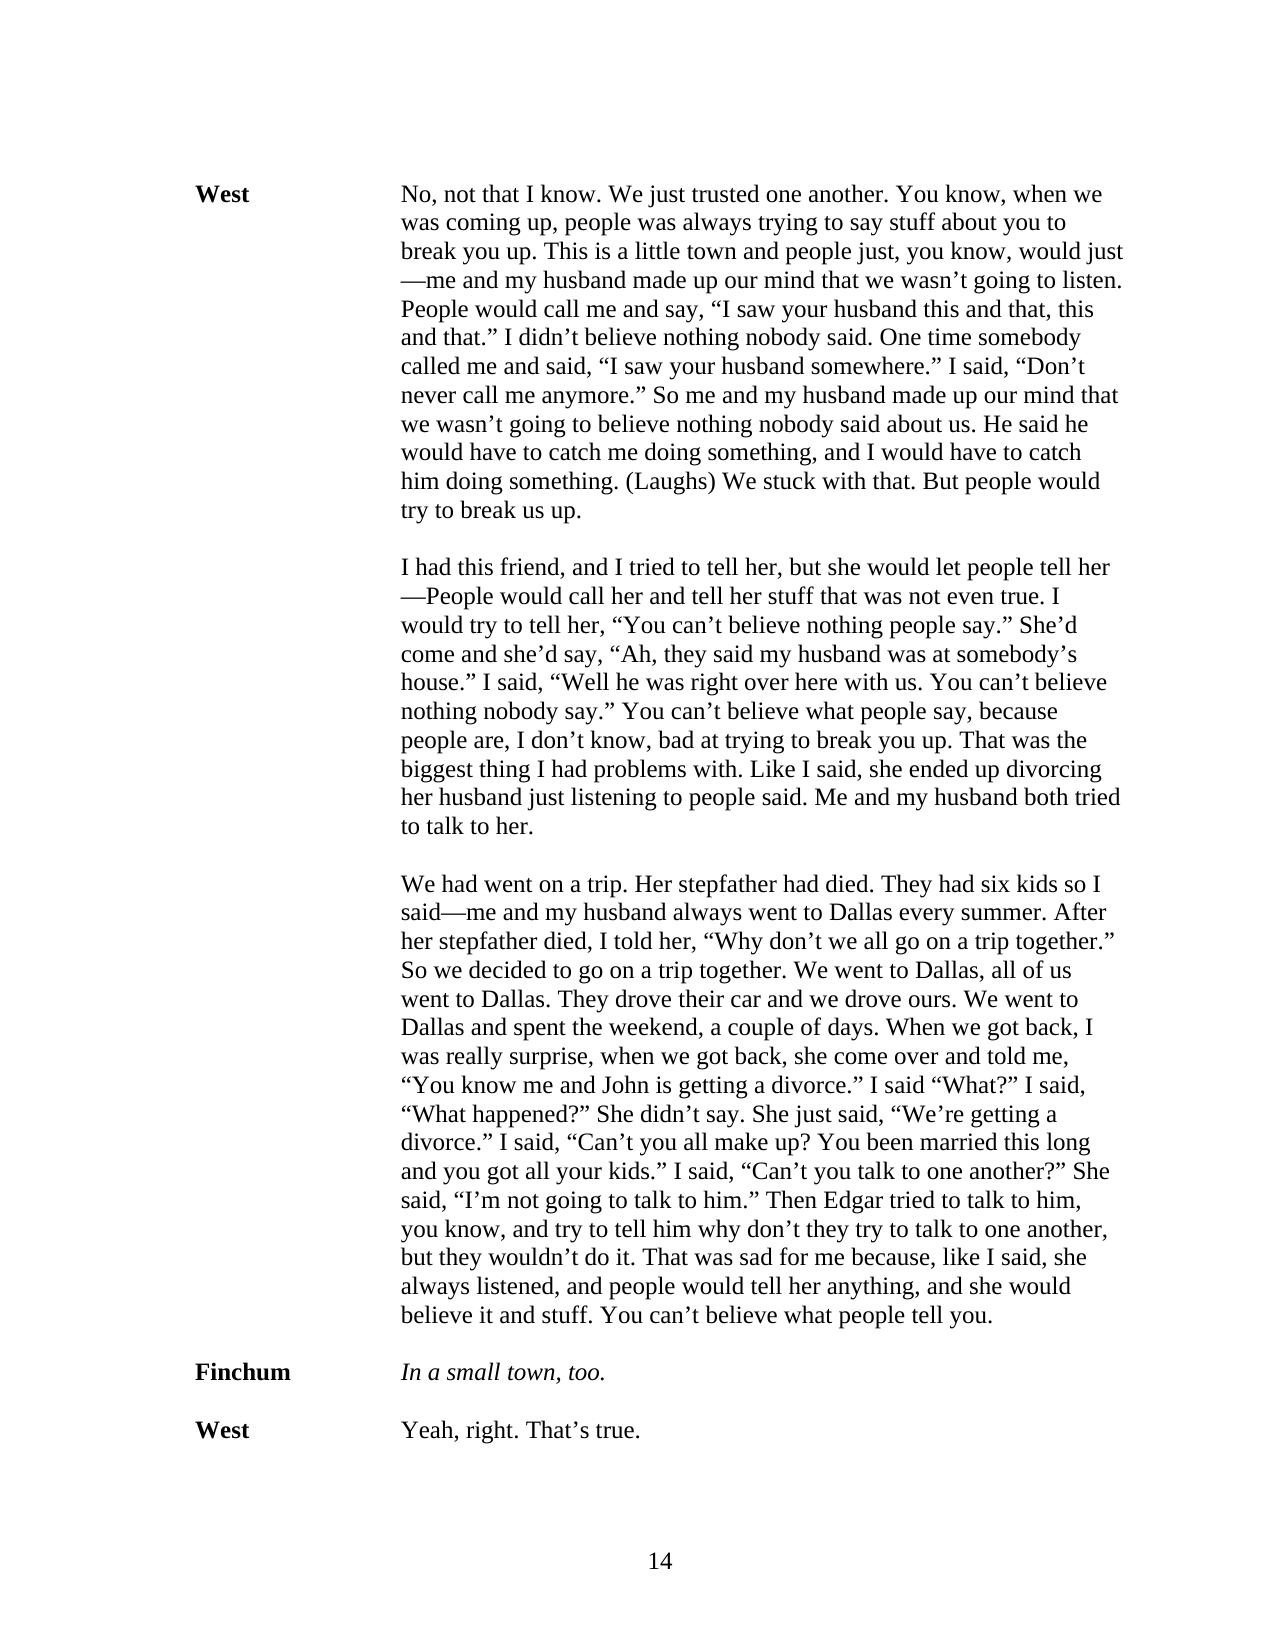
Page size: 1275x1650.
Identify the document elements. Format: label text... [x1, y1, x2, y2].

text West No, not that I know. We just trusted one another. You know, when we was coming up, people was always trying to say stuff about you to break you up. This is a little town and people just, you know, would just—me and my husband made up our mind that we wasn’t going to listen. People would call me and say, “I saw your husband this and that, this and that.” I didn’t believe nothing nobody said. One time somebody called me and said, “I saw your husband somewhere.” I said, “Don’t never call me anymore.” So me and my husband made up our mind that we wasn’t going to believe nothing nobody said about us. He said he would have to catch me doing something, and I would have to catch him doing something. (Laughs) We stuck with that. But people would try to break us up. [195, 179, 1125, 524]
text Finchum In a small town, too. [195, 1357, 1125, 1386]
text I had this friend, and I tried to tell her, but she would let people tell her—People would call her and tell her stuff that was not even true. I would try to tell her, “You can’t believe nothing people say.” She’d come and she’d say, “Ah, they said my husband was at somebody’s house.” I said, “Well he was right over here with us. You can’t believe nothing nobody say.” You can’t believe what people say, because people are, I don’t know, bad at trying to break you up. That was the biggest thing I had problems with. Like I said, she ended up divorcing her husband just listening to people said. Me and my husband both tried to talk to her. [401, 552, 1125, 840]
text West Yeah, right. That’s true. [195, 1415, 1125, 1444]
text We had went on a trip. Her stepfather had died. They had six kids so I said—me and my husband always went to Dallas every summer. After her stepfather died, I told her, “Why don’t we all go on a trip together.” So we decided to go on a trip together. We went to Dallas, all of us went to Dallas. They drove their car and we drove ours. We went to Dallas and spent the weekend, a couple of days. When we got back, I was really surprise, when we got back, she come over and told me, “You know me and John is getting a divorce.” I said “What?” I said, “What happened?” She didn’t say. She just said, “We’re getting a divorce.” I said, “Can’t you all make up? You been married this long and you got all your kids.” I said, “Can’t you talk to one another?” She said, “I’m not going to talk to him.” Then Edgar tried to talk to him, you know, and try to tell him why don’t they try to talk to one another, but they wouldn’t do it. That was sad for me because, like I said, she always listened, and people would tell her anything, and she would believe it and stuff. You can’t believe what people tell you. [401, 869, 1125, 1329]
